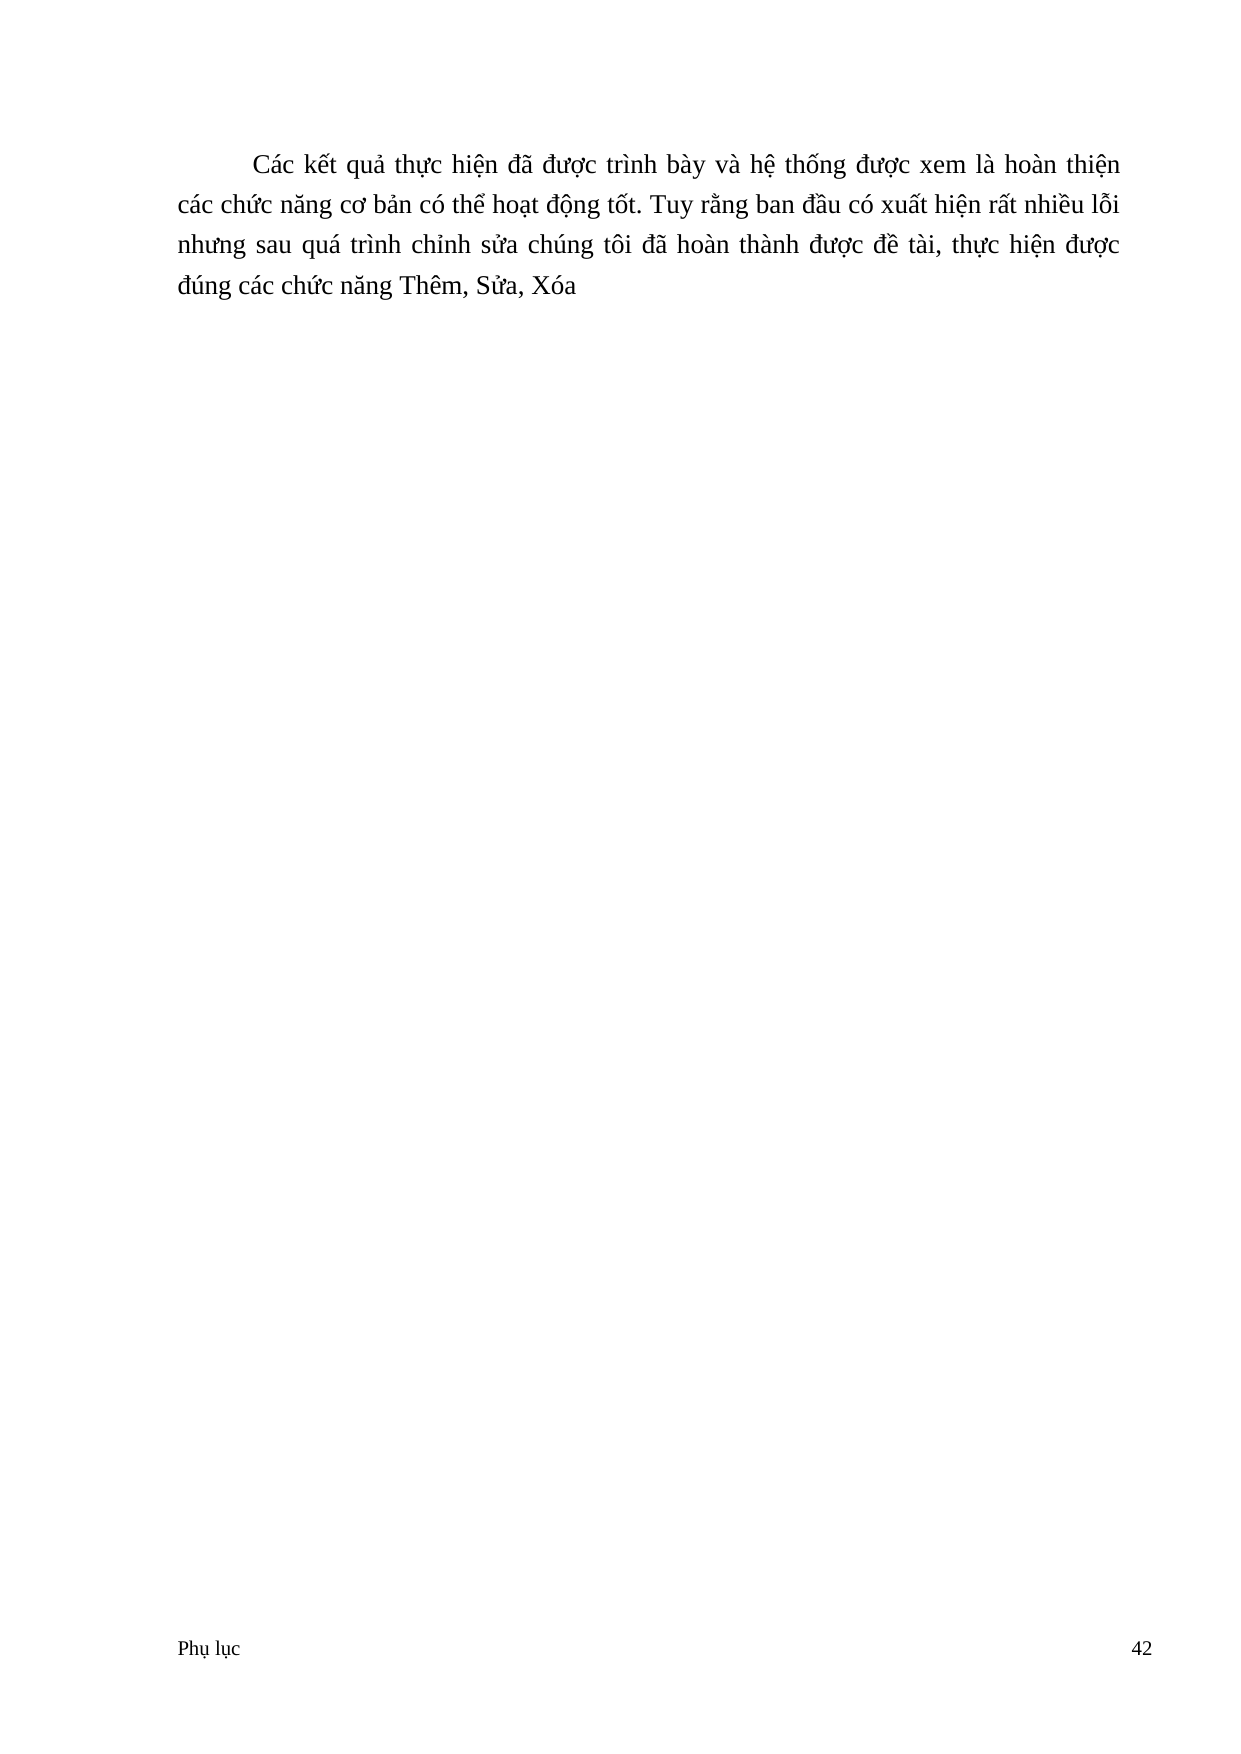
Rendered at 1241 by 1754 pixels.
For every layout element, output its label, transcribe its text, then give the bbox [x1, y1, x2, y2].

text Các kết quả thực hiện đã được trình bày và hệ thống được xem là hoàn thiện các chức năng cơ bản có thể hoạt động tốt. Tuy rằng ban đầu có xuất hiện rất nhiều lỗi nhưng sau quá trình chỉnh sửa chúng tôi đã hoàn thành được đề tài, thực hiện được đúng các chức năng Thêm, Sửa, Xóa [177, 148, 1122, 300]
